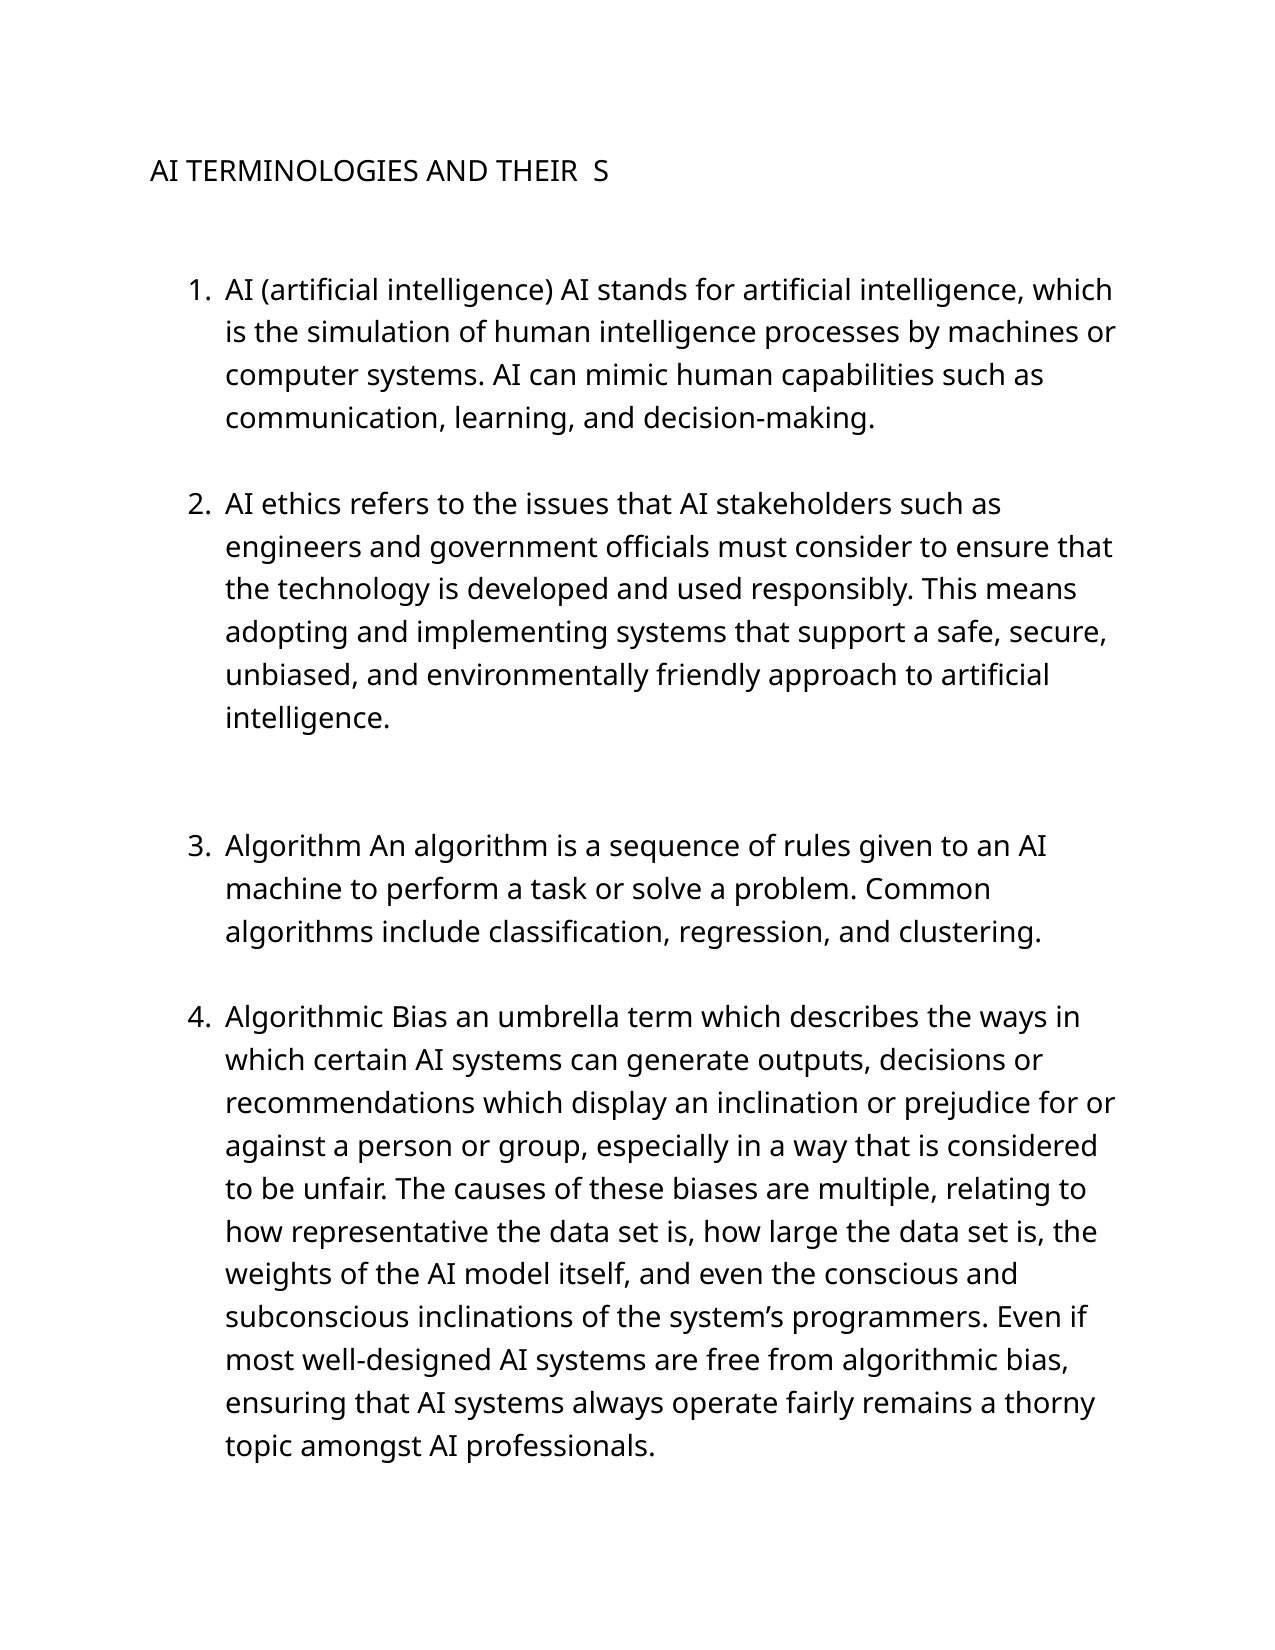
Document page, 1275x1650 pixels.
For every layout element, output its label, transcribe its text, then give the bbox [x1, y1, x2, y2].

list AI ethics refers to the issues that AI stakeholders such as engineers and government officials must consider to ensure that the technology is developed and used responsibly. This means adopting and implementing systems that support a safe, secure, unbiased, and environmentally friendly approach to artificial intelligence. [187, 483, 1125, 737]
text AI TERMINOLOGIES AND THEIR S [150, 150, 1125, 190]
list AI (artificial intelligence) AI stands for artificial intelligence, which is the simulation of human intelligence processes by machines or computer systems. AI can mimic human capabilities such as communication, learning, and decision-making. [187, 269, 1125, 437]
list Algorithmic Bias an umbrella term which describes the ways in which certain AI systems can generate outputs, decisions or recommendations which display an inclination or prejudice for or against a person or group, especially in a way that is considered to be unfair. The causes of these biases are multiple, relating to how representative the data set is, how large the data set is, the weights of the AI model itself, and even the conscious and subconscious inclinations of the system’s programmers. Even if most well-designed AI systems are free from algorithmic bias, ensuring that AI systems always operate fairly remains a thorny topic amongst AI professionals. [187, 997, 1125, 1464]
list Algorithm An algorithm is a sequence of rules given to an AI machine to perform a task or solve a problem. Common algorithms include classification, regression, and clustering. [187, 826, 1125, 951]
